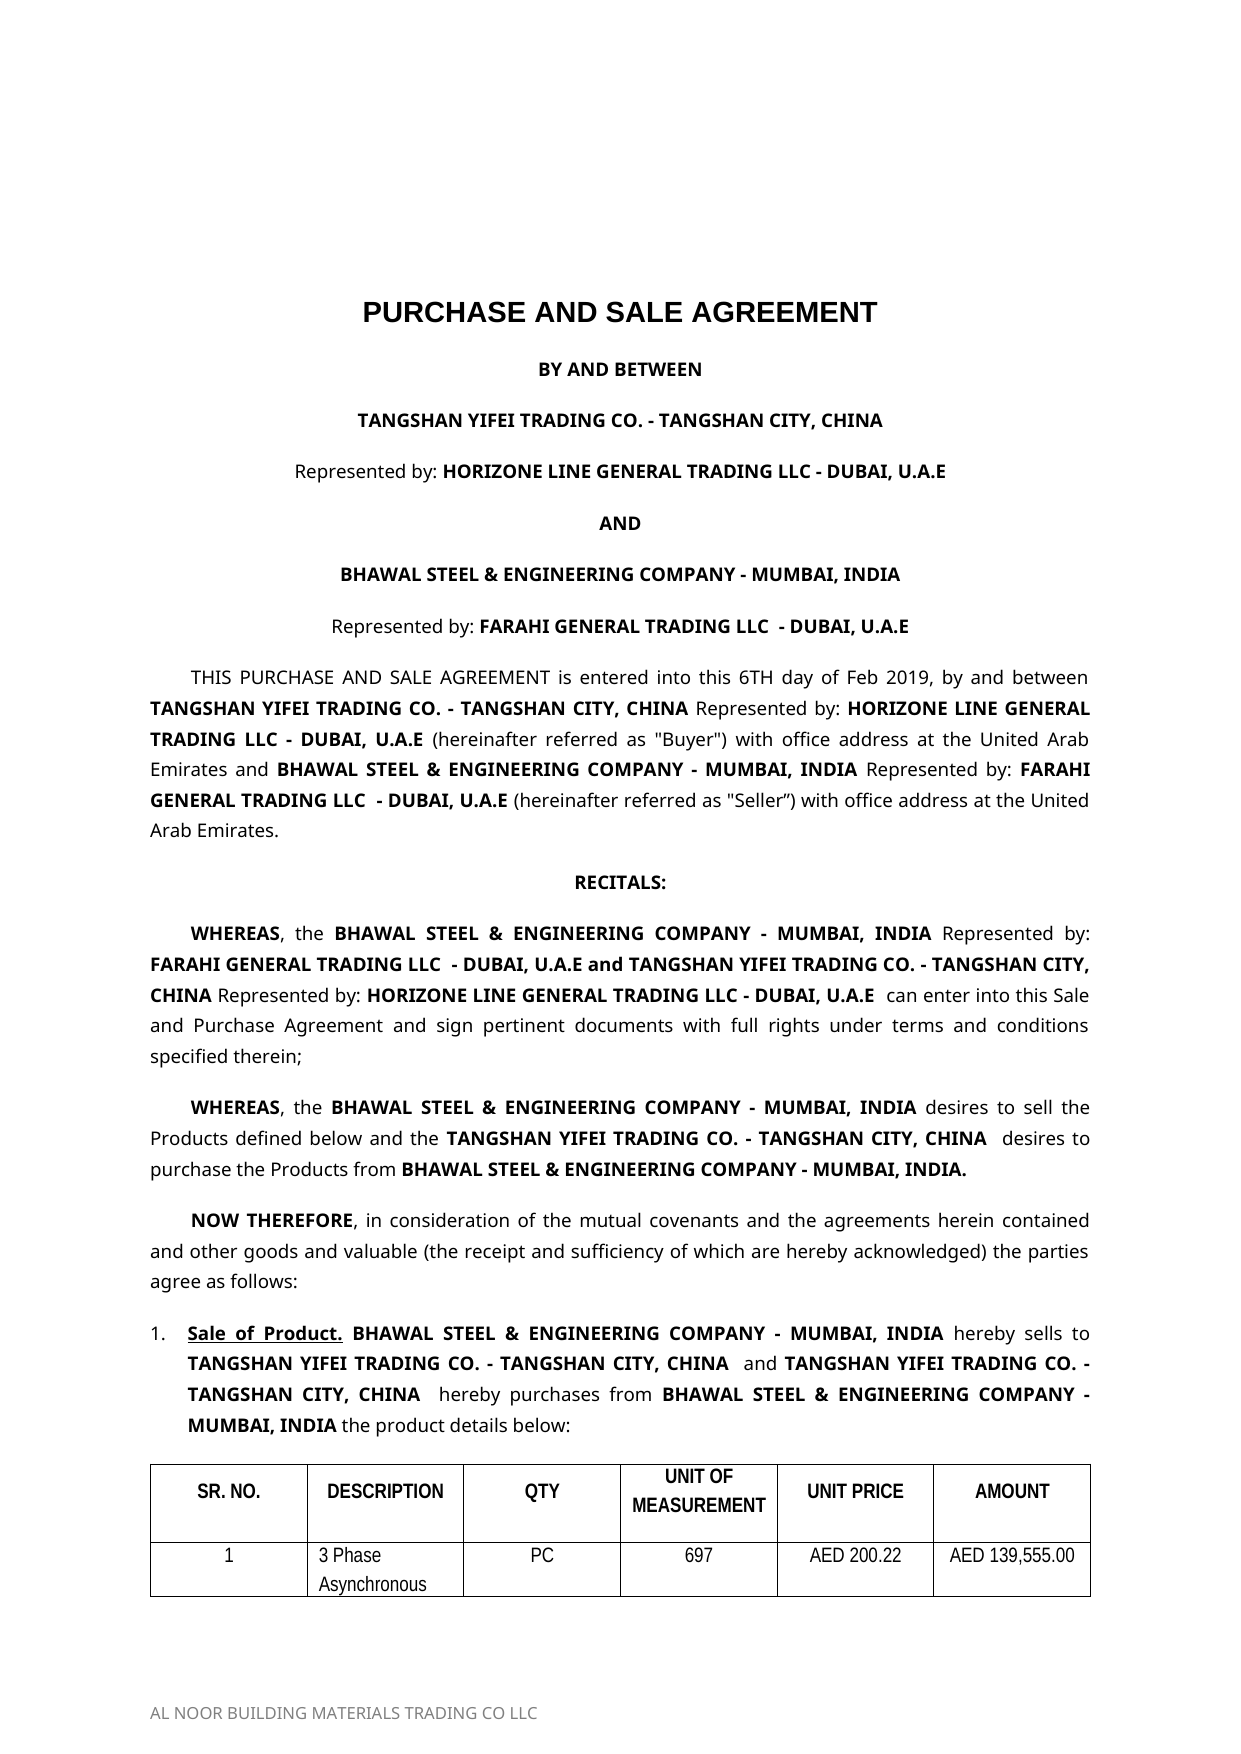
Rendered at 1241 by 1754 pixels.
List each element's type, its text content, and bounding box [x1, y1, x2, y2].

table_cell 1 [151, 1543, 307, 1596]
table_header QTY [464, 1465, 620, 1542]
text Represented by: HORIZONE LINE GENERAL TRADING LLC - DUBAI, U.A.E [150, 459, 1090, 484]
text RECITALS: [150, 869, 1090, 895]
text BHAWAL STEEL & ENGINEERING COMPANY - MUMBAI, INDIA [150, 562, 1090, 587]
table_cell 697 [621, 1543, 777, 1596]
table_header DESCRIPTION [308, 1465, 463, 1542]
table_cell 3 Phase Asynchronous AC Induction Electrical Geared [308, 1543, 463, 1596]
text PURCHASE AND SALE AGREEMENT [150, 201, 1090, 328]
table_cell AED 200.22 [778, 1543, 933, 1596]
text BY AND BETWEEN [150, 356, 1090, 381]
text WHEREAS, the BHAWAL STEEL & ENGINEERING COMPANY - MUMBAI, INDIA desires to sell the Products defined below and the TANGSHAN YIFEI TRADING CO. - TANGSHAN CITY, CHINA desires to purchase the Products from BHAWAL STEEL & ENGINEERING COMPANY - MUMBAI, INDIA. [150, 1095, 1090, 1181]
text TANGSHAN YIFEI TRADING CO. - TANGSHAN CITY, CHINA [150, 407, 1090, 433]
text NOW THEREFORE, in consideration of the mutual covenants and the agreements herein contained and other goods and valuable (the receipt and sufficiency of which are hereby acknowledged) the parties agree as follows: [150, 1207, 1090, 1294]
table_header AMOUNT [934, 1465, 1090, 1542]
text AND [150, 510, 1090, 536]
table_header UNIT PRICE [778, 1465, 933, 1542]
table_header UNIT OF MEASUREMENT [621, 1465, 777, 1542]
text WHEREAS, the BHAWAL STEEL & ENGINEERING COMPANY - MUMBAI, INDIA Represented by: FARAHI GENERAL TRADING LLC - DUBAI, U.A.E and TANGSHAN YIFEI TRADING CO. - TANGSHAN CITY, CHINA Represented by: HORIZONE LINE GENERAL TRADING LLC - DUBAI, U.A.E can enter into this Sale and Purchase Agreement and sign pertinent documents with full rights under terms and conditions specified therein; [150, 921, 1090, 1069]
list Sale of Product. BHAWAL STEEL & ENGINEERING COMPANY - MUMBAI, INDIA hereby sells to TANGSHAN YIFEI TRADING CO. - TANGSHAN CITY, CHINA and TANGSHAN YIFEI TRADING CO. - TANGSHAN CITY, CHINA hereby purchases from BHAWAL STEEL & ENGINEERING COMPANY - MUMBAI, INDIA the product details below: [150, 1320, 1090, 1437]
text THIS PURCHASE AND SALE AGREEMENT is entered into this 6TH day of Feb 2019, by and between TANGSHAN YIFEI TRADING CO. - TANGSHAN CITY, CHINA Represented by: HORIZONE LINE GENERAL TRADING LLC - DUBAI, U.A.E (hereinafter referred as "Buyer") with office address at the United Arab Emirates and BHAWAL STEEL & ENGINEERING COMPANY - MUMBAI, INDIA Represented by: FARAHI GENERAL TRADING LLC - DUBAI, U.A.E (hereinafter referred as "Seller”) with office address at the United Arab Emirates. [150, 665, 1090, 843]
table_header SR. NO. [151, 1465, 307, 1542]
text Represented by: FARAHI GENERAL TRADING LLC - DUBAI, U.A.E [150, 613, 1090, 639]
table_cell AED 139,555.00 [934, 1543, 1090, 1596]
table_cell PC [464, 1543, 620, 1596]
